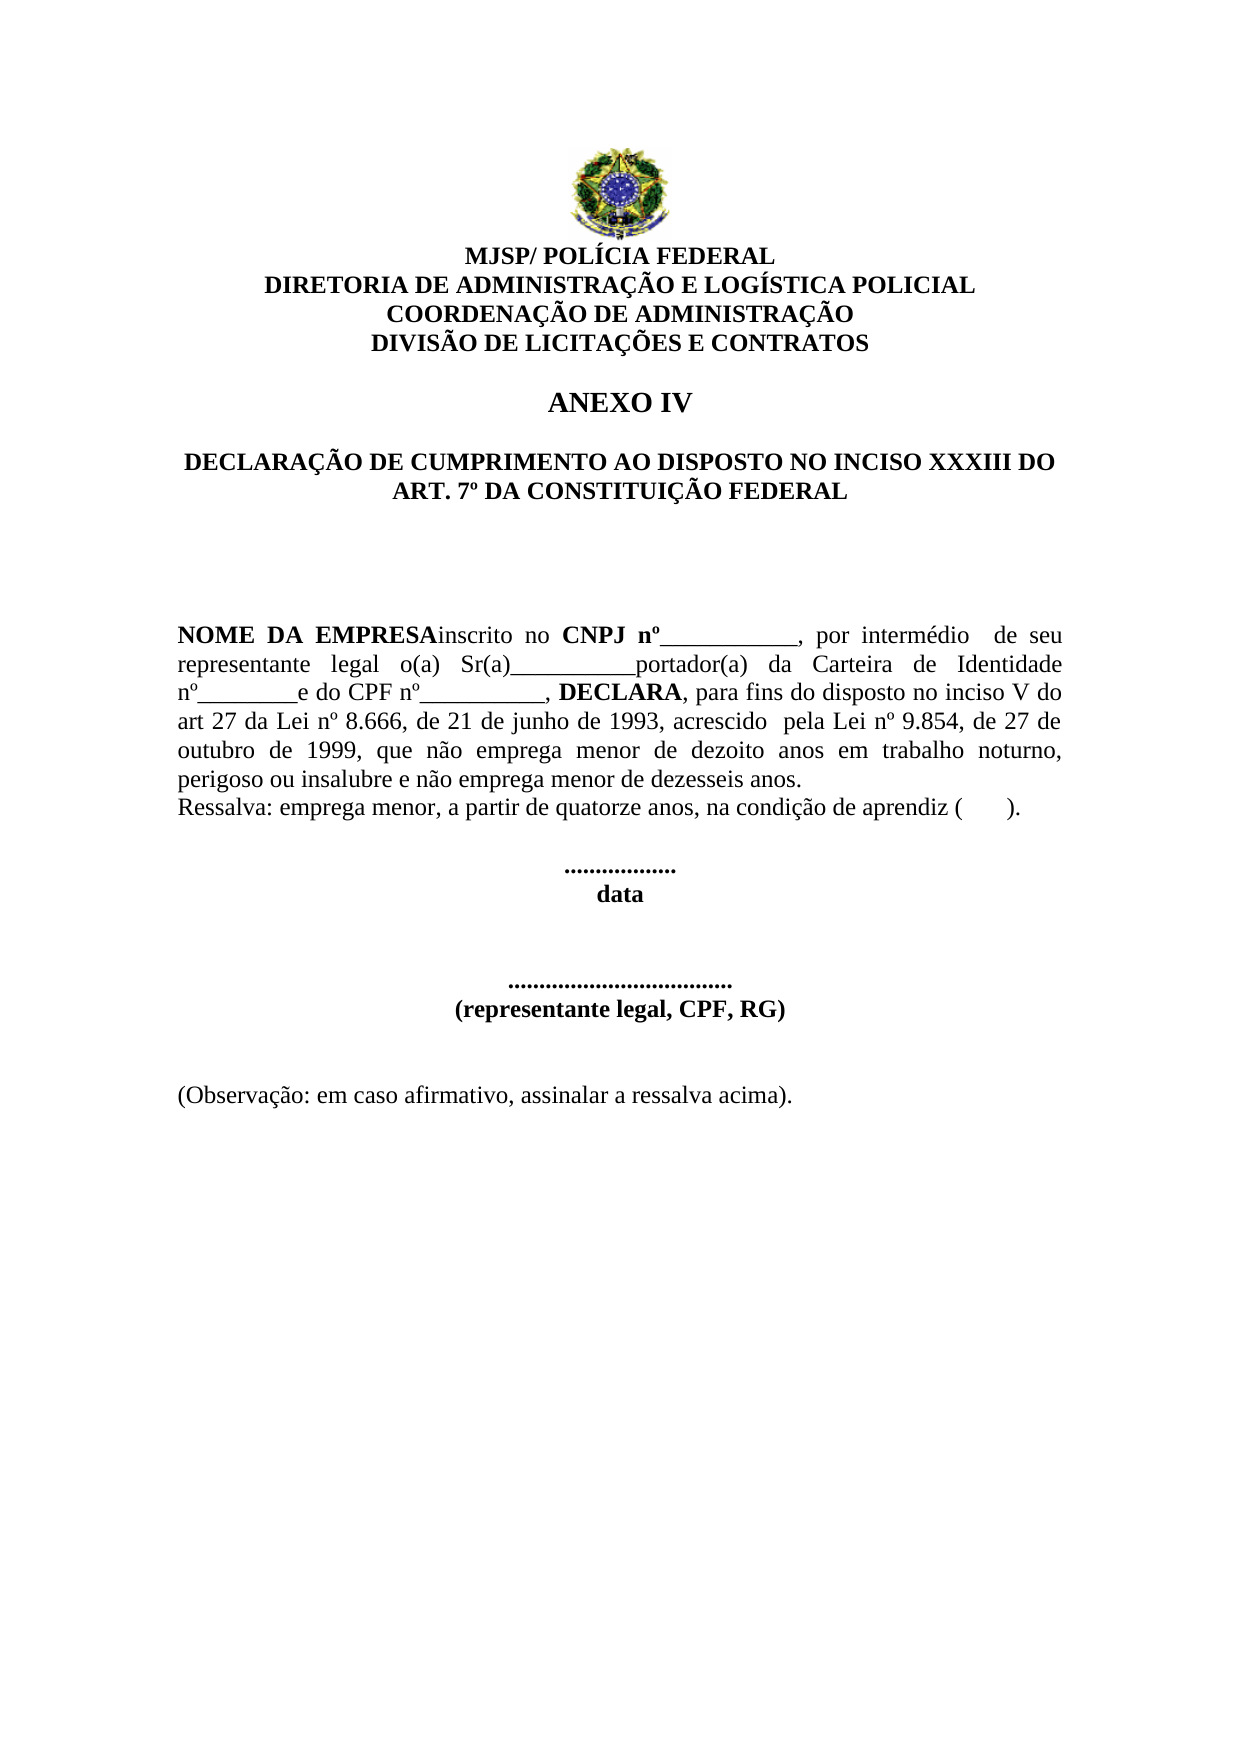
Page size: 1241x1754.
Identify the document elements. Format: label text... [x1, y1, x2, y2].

text COORDENAÇÃO DE ADMINISTRAÇÃO [177, 299, 1063, 328]
subtitle DECLARAÇÃO DE CUMPRIMENTO AO DISPOSTO NO INCISO XXXIII DO ART. 7º DA CONSTITUIÇÃO FEDERAL [177, 447, 1063, 505]
text ANEXO IV [177, 385, 1063, 419]
text Ressalva: emprega menor, a partir de quatorze anos, na condição de aprendiz ( ). [177, 792, 1063, 821]
text DIRETORIA DE ADMINISTRAÇÃO E LOGÍSTICA POLICIAL [177, 270, 1063, 299]
text .................................... [177, 965, 1063, 994]
text (Observação: em caso afirmativo, assinalar a ressalva acima). [177, 1080, 1063, 1109]
text .................. [177, 850, 1063, 879]
text MJSP/ POLÍCIA FEDERAL [177, 241, 1063, 270]
text (representante legal, CPF, RG) [177, 994, 1063, 1022]
text NOME DA EMPRESAinscrito no CNPJ nº___________, por intermédio de seu representante legal o(a) Sr(a)__________portador(a) da Carteira de Identidade nº________e do CPF nº__________, DECLARA, para fins do disposto no inciso V do art 27 da Lei nº 8.666, de 21 de junho de 1993, acrescido pela Lei nº 9.854, de 27 de outubro de 1999, que não emprega menor de dezoito anos em trabalho noturno, perigoso ou insalubre e não emprega menor de dezesseis anos. [177, 620, 1063, 792]
text data [177, 879, 1063, 907]
text DIVISÃO DE LICITAÇÕES E CONTRATOS [177, 328, 1063, 356]
